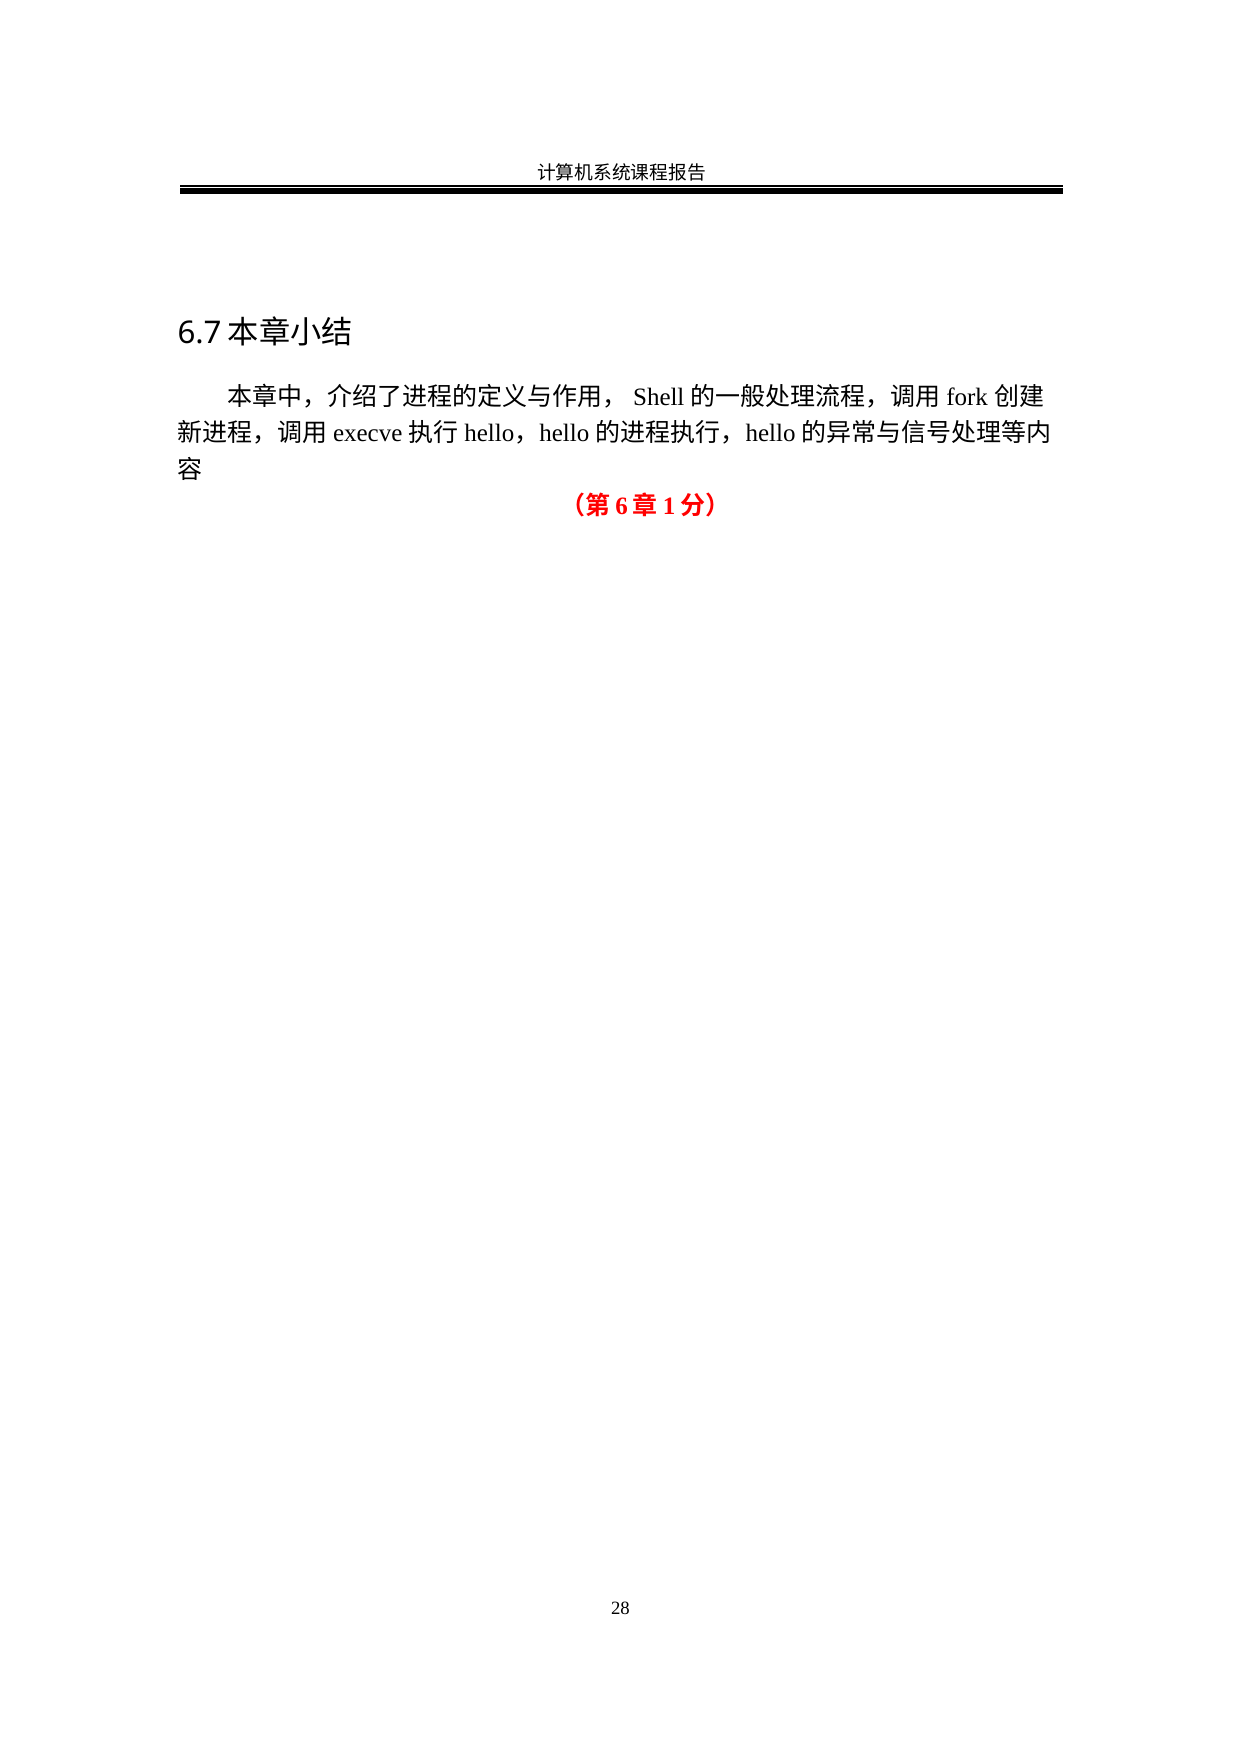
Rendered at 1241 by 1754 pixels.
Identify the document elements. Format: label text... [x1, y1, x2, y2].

text （第6章1分） [177, 485, 1063, 522]
text 本章中，介绍了进程的定义与作用， Shell 的一般处理流程，调用 fork 创建新进程，调用 execve 执行 hello，hello 的进程执行，hello 的异常与信号处理等内容 [177, 377, 1063, 485]
subtitle 6.7本章小结 [177, 312, 1063, 352]
